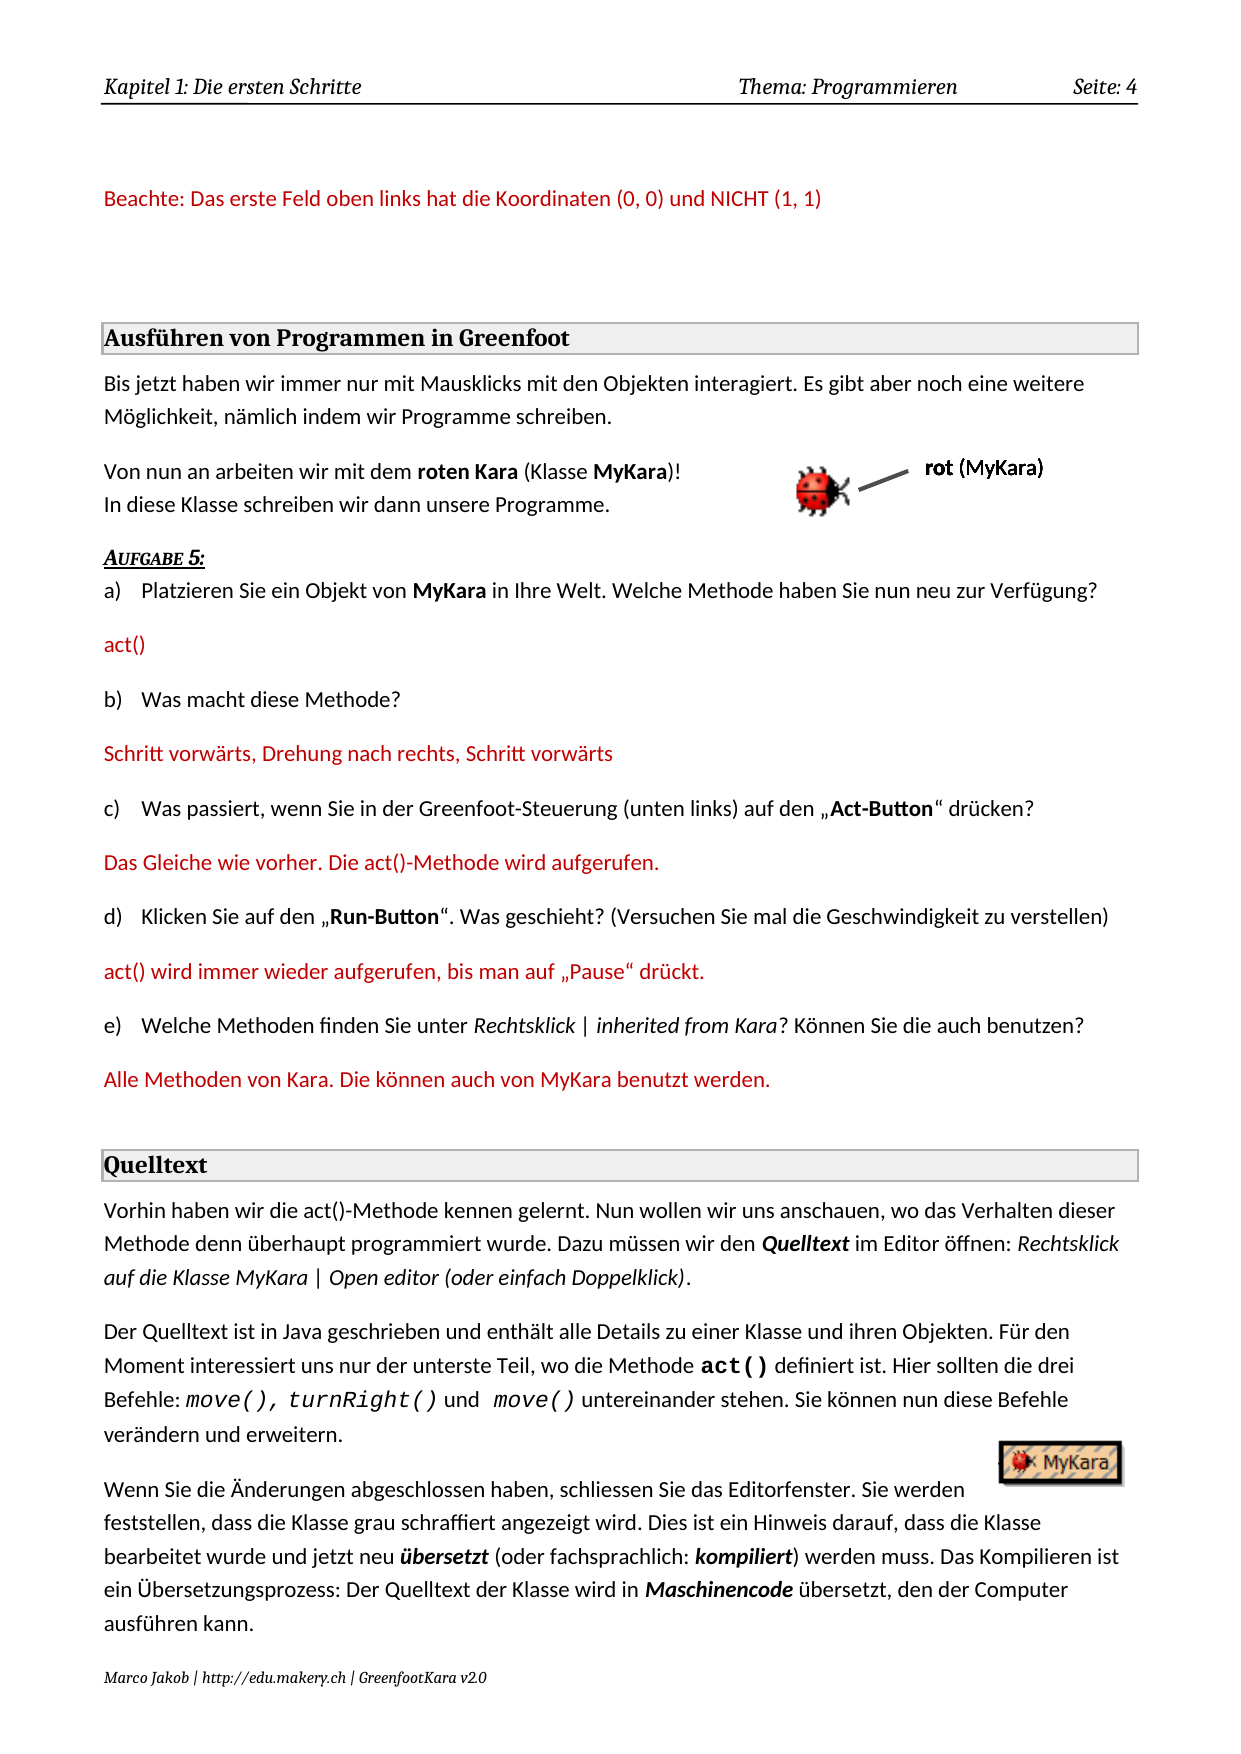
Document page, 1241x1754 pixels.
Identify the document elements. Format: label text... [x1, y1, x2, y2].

list Was macht diese Methode? [103, 685, 1137, 713]
text act() wird immer wieder aufgerufen, bis man auf „Pause“ drückt. [103, 957, 1137, 985]
text Das Gleiche wie vorher. Die act()-Methode wird aufgerufen. [103, 848, 1137, 876]
picture [996, 1438, 1125, 1486]
list Klicken Sie auf den „Run-Button“. Was geschieht? (Versuchen Sie mal die Geschwindigkeit zu verstellen) [103, 902, 1137, 931]
text Wenn Sie die Änderungen abgeschlossen haben, schliessen Sie das Editorfenster. Sie werden feststellen, dass die Klasse grau schraffiert angezeigt wird. Dies ist ein Hinweis darauf, dass die Klasse bearbeitet wurde und jetzt neu übersetzt (oder fachsprachlich: kompiliert) werden muss. Das Kompilieren ist ein Übersetzungsprozess: Der Quelltext der Klasse wird in Maschinencode übersetzt, den der Computer ausführen kann. [103, 1475, 1137, 1637]
text Der Quelltext ist in Java geschrieben und enthält alle Details zu einer Klasse und ihren Objekten. Für den Moment interessiert uns nur der unterste Teil, wo die Methode act() definiert ist. Hier sollten die drei Befehle: move(), turnRight() und move() untereinander stehen. Sie können nun diese Befehle verändern und erweitern. [103, 1317, 1137, 1448]
list Was passiert, wenn Sie in der Greenfoot-Steuerung (unten links) auf den „Act-Button“ drücken? [103, 794, 1137, 822]
subtitle Quelltext [104, 1151, 1137, 1180]
text Vorhin haben wir die act()-Methode kennen gelernt. Nun wollen wir uns anschauen, wo das Verhalten dieser Methode denn überhaupt programmiert wurde. Dazu müssen wir den Quelltext im Editor öffnen: Rechtsklick auf die Klasse MyKara | Open editor (oder einfach Doppelklick). [103, 1196, 1137, 1291]
text Alle Methoden von Kara. Die können auch von MyKara benutzt werden. [103, 1066, 1137, 1094]
picture [795, 463, 852, 521]
text Bis jetzt haben wir immer nur mit Mausklicks mit den Objekten interagiert. Es gibt aber noch eine weitere Möglichkeit, nämlich indem wir Programme schreiben. [103, 369, 1137, 430]
text Beachte: Das erste Feld oben links hat die Koordinaten (0, 0) und NICHT (1, 1) [103, 184, 1137, 212]
list Welche Methoden finden Sie unter Rechtsklick | inherited from Kara? Können Sie die auch benutzen? [103, 1011, 1137, 1039]
text Von nun an arbeiten wir mit dem roten Kara (Klasse MyKara)! In diese Klasse schreiben wir dann unsere Programme. [103, 457, 1137, 518]
text Aufgabe 5: [103, 545, 1137, 571]
list Platzieren Sie ein Objekt von MyKara in Ihre Welt. Welche Methode haben Sie nun neu zur Verfügung? [103, 576, 1137, 604]
text Schritt vorwärts, Drehung nach rechts, Schritt vorwärts [103, 739, 1137, 767]
text act() [103, 631, 1137, 659]
subtitle Ausführen von Programmen in Greenfoot [104, 324, 1137, 353]
